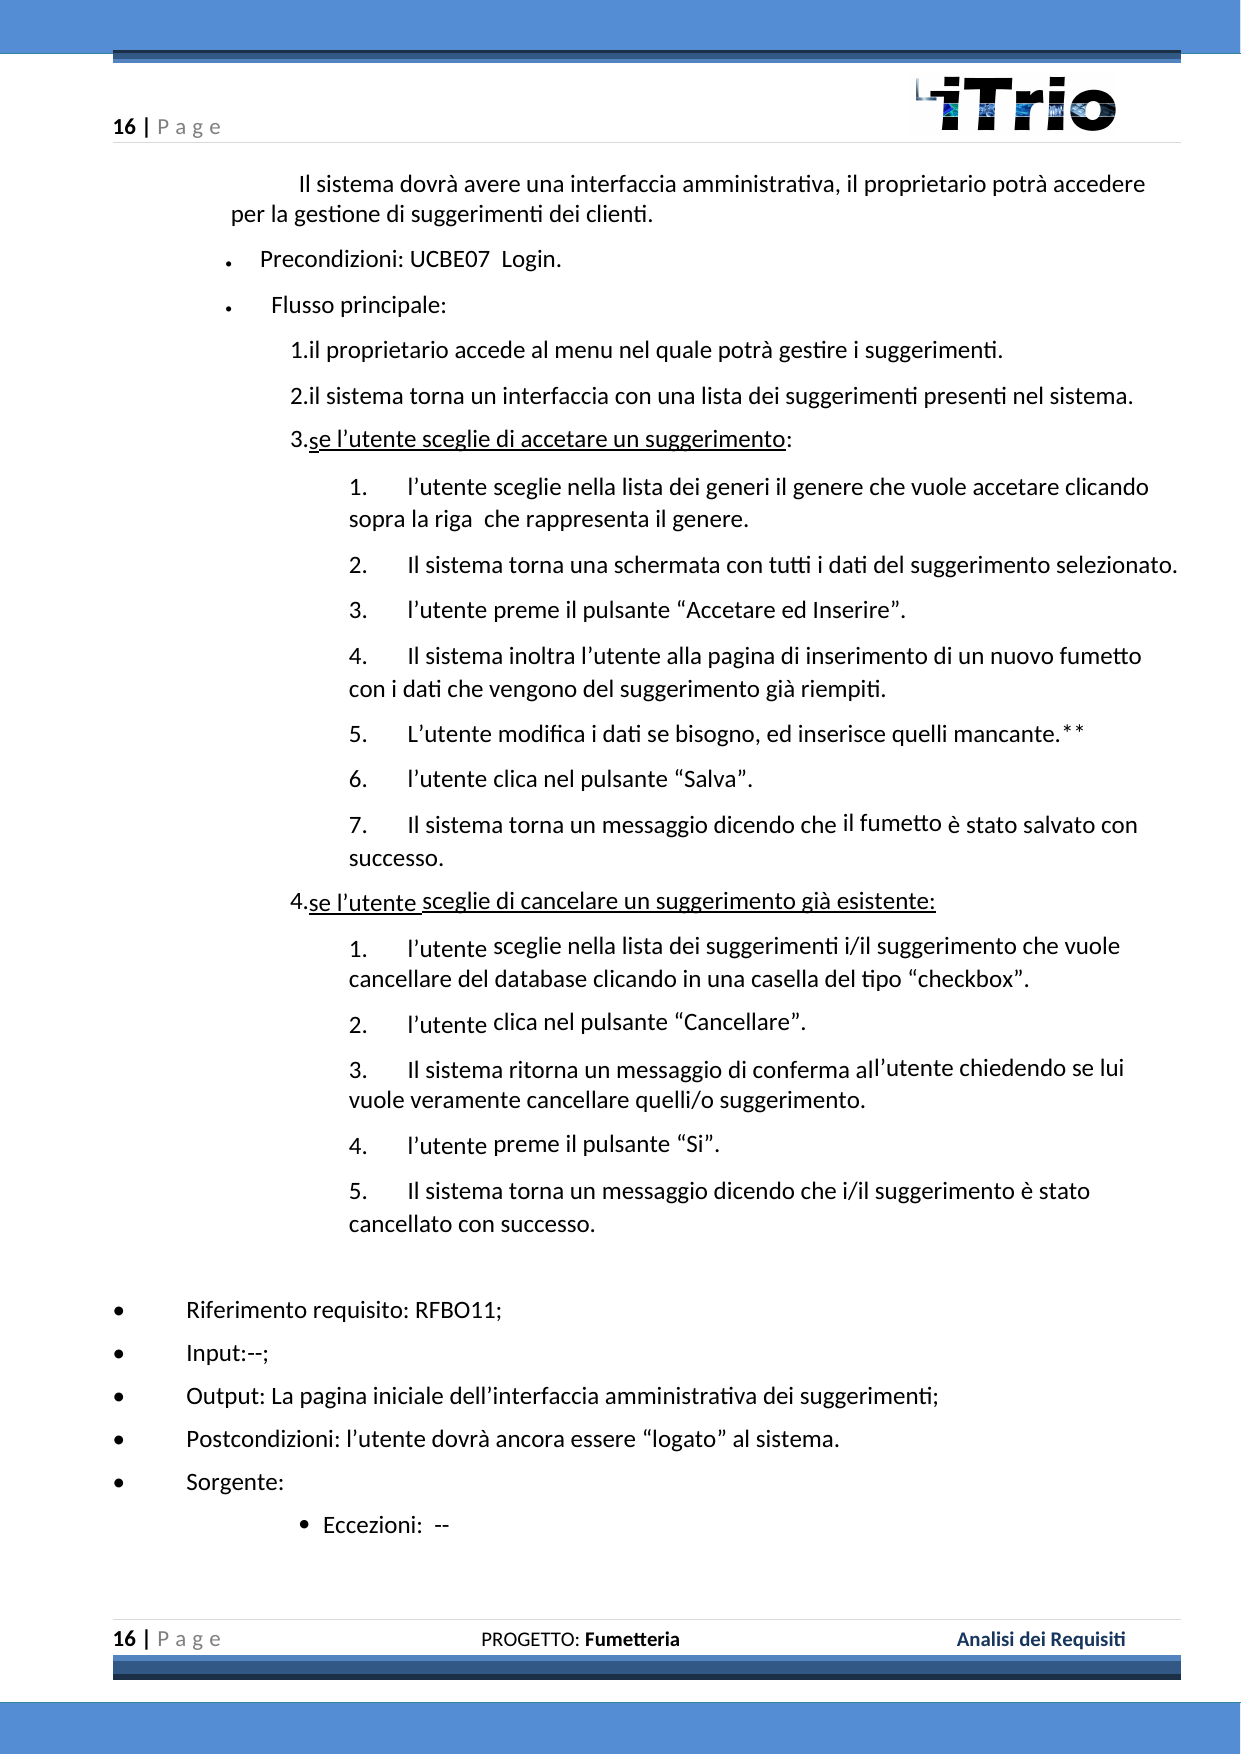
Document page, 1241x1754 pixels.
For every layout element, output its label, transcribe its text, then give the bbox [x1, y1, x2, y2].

list se l’utente sceglie di cancelare un suggerimento già esistente: [112, 885, 1181, 918]
list L’utente modifica i dati se bisogno, ed inserisce quelli mancante.** [349, 716, 1181, 749]
list Riferimento requisito: RFBO11; [112, 1294, 1181, 1325]
list Precondizioni: UCBE07 Login. [208, 241, 1181, 274]
picture [910, 73, 1117, 135]
list il sistema torna un interfaccia con una lista dei suggerimenti presenti nel sistema. [112, 377, 1181, 410]
list l’utente preme il pulsante “Si”. [349, 1128, 1181, 1161]
list l’utente clica nel pulsante “Cancellare”. [349, 1006, 1181, 1039]
list Il sistema torna una schermata con tutti i dati del suggerimento selezionato. [349, 547, 1181, 579]
list Output: La pagina iniciale dell’interfaccia amministrativa dei suggerimenti; [112, 1381, 1181, 1411]
list Il sistema torna un messaggio dicendo che i/il suggerimento è stato cancellato con successo. [349, 1173, 1181, 1239]
list Sorgente: [112, 1467, 1181, 1497]
list l’utente clica nel pulsante “Salva”. [349, 761, 1181, 794]
list Flusso principale: [208, 287, 1181, 319]
list l’utente sceglie nella lista dei suggerimenti i/il suggerimento che vuole cancellare del database clicando in una casella del tipo “checkbox”. [349, 930, 1181, 994]
list Il sistema ritorna un messaggio di conferma all’utente chiedendo se lui vuole veramente cancellare quelli/o suggerimento. [349, 1052, 1181, 1115]
list l’utente sceglie nella lista dei generi il genere che vuole accetare clicando sopra la riga che rappresenta il genere. [349, 468, 1181, 534]
list Il sistema dovrà avere una interfaccia amministrativa, il proprietario potrà accedere per la gestione di suggerimenti dei clienti. [231, 168, 1181, 229]
list l’utente preme il pulsante “Accetare ed Inserire”. [349, 592, 1181, 625]
list Il sistema torna un messaggio dicendo che il fumetto è stato salvato con successo. [349, 807, 1181, 872]
list se l’utente sceglie di accetare un suggerimento: [112, 423, 1181, 456]
list il proprietario accede al menu nel quale potrà gestire i suggerimenti. [290, 332, 1181, 365]
list Eccezioni: -- [300, 1509, 1181, 1571]
list Il sistema inoltra l’utente alla pagina di inserimento di un nuovo fumetto con i dati che vengono del suggerimento già riempiti. [349, 637, 1181, 703]
list Postcondizioni: l’utente dovrà ancora essere “logato” al sistema. [112, 1423, 1181, 1454]
list Input:--; [112, 1337, 1181, 1368]
